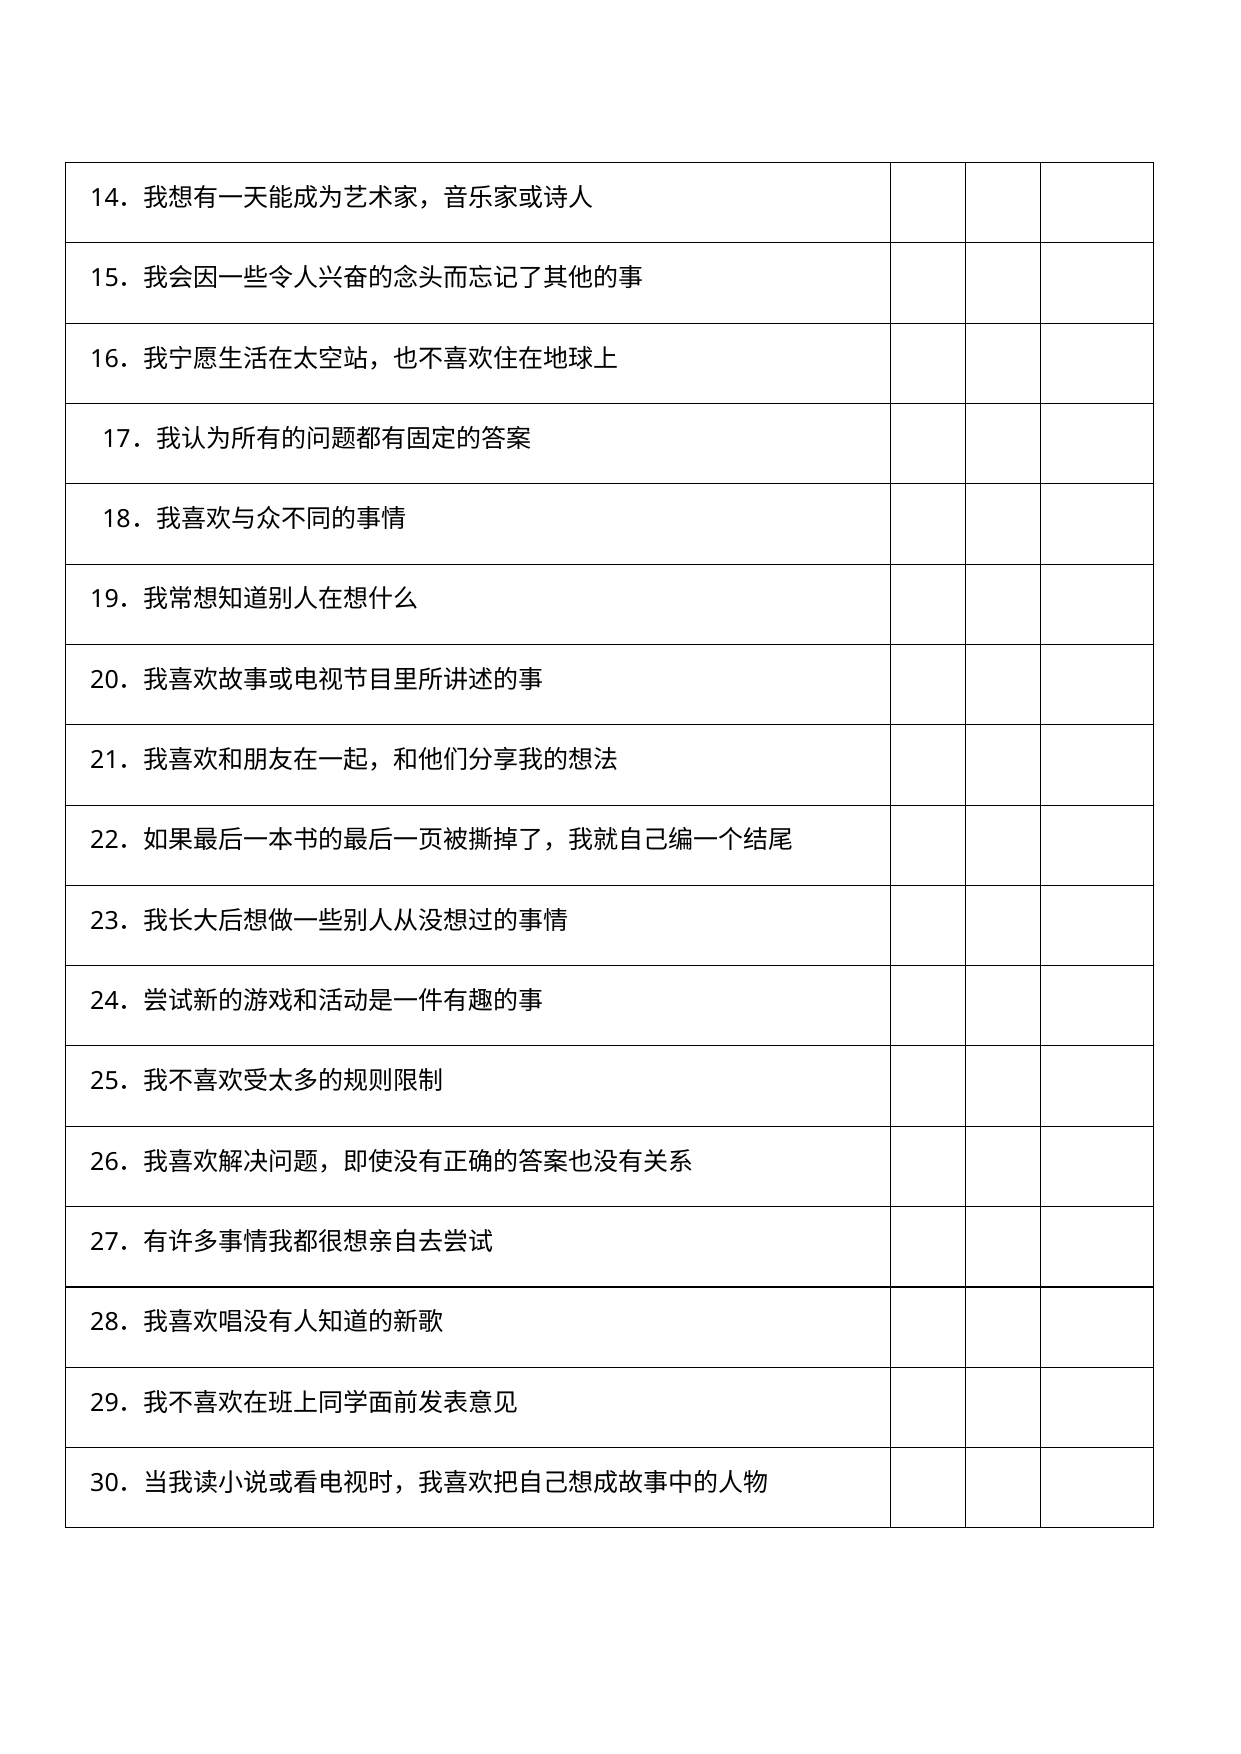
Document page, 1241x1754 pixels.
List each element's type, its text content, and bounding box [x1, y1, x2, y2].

table_cell [966, 886, 1040, 965]
table_cell [966, 484, 1040, 563]
table_cell [891, 1448, 965, 1527]
table_cell [891, 966, 965, 1045]
table_cell [891, 806, 965, 885]
table_cell [1041, 1207, 1153, 1286]
table_cell 23．我长大后想做一些别人从没想过的事情 [66, 886, 890, 965]
table_cell [1041, 886, 1153, 965]
table_cell [966, 1046, 1040, 1126]
table_cell [1041, 1127, 1153, 1206]
table_cell [966, 404, 1040, 483]
table_cell 17．我认为所有的问题都有固定的答案 [66, 404, 890, 483]
table_cell [1041, 163, 1153, 242]
table_cell [1041, 1288, 1153, 1367]
table_cell [1041, 324, 1153, 403]
table_cell 21．我喜欢和朋友在一起，和他们分享我的想法 [66, 725, 890, 804]
table_cell [966, 1207, 1040, 1286]
table_cell [966, 324, 1040, 403]
table_cell [966, 725, 1040, 804]
table_cell [891, 1368, 965, 1447]
table_cell [1041, 565, 1153, 644]
table_cell 30．当我读小说或看电视时，我喜欢把自己想成故事中的人物 [66, 1448, 890, 1527]
table_cell 24．尝试新的游戏和活动是一件有趣的事 [66, 966, 890, 1045]
table_cell 20．我喜欢故事或电视节目里所讲述的事 [66, 645, 890, 724]
table_cell [891, 725, 965, 804]
table_cell [966, 1127, 1040, 1206]
table_cell [1041, 725, 1153, 804]
table_cell [1041, 966, 1153, 1045]
table_cell [891, 243, 965, 323]
table_cell [891, 404, 965, 483]
table_cell [966, 1368, 1040, 1447]
table_cell 16．我宁愿生活在太空站，也不喜欢住在地球上 [66, 324, 890, 403]
table_cell 26．我喜欢解决问题，即使没有正确的答案也没有关系 [66, 1127, 890, 1206]
table_cell [966, 806, 1040, 885]
table_cell [891, 1207, 965, 1286]
table_cell [891, 1046, 965, 1126]
table_cell [1041, 484, 1153, 563]
table_cell [966, 1448, 1040, 1527]
table_cell [966, 243, 1040, 323]
table_cell [966, 966, 1040, 1045]
table_cell [966, 565, 1040, 644]
table_cell [891, 886, 965, 965]
table_cell [966, 163, 1040, 242]
table_cell [891, 163, 965, 242]
table_cell [1041, 404, 1153, 483]
table_cell 14．我想有一天能成为艺术家，音乐家或诗人 [66, 163, 890, 242]
table_cell [1041, 1368, 1153, 1447]
table_cell 25．我不喜欢受太多的规则限制 [66, 1046, 890, 1126]
table_cell 22．如果最后一本书的最后一页被撕掉了，我就自己编一个结尾 [66, 806, 890, 885]
table_cell 19．我常想知道别人在想什么 [66, 565, 890, 644]
table_cell [891, 565, 965, 644]
table_cell 29．我不喜欢在班上同学面前发表意见 [66, 1368, 890, 1447]
table_cell [891, 484, 965, 563]
table_cell 28．我喜欢唱没有人知道的新歌 [66, 1288, 890, 1367]
table_cell [891, 1288, 965, 1367]
table_cell [891, 645, 965, 724]
table_cell [1041, 243, 1153, 323]
table_cell [1041, 806, 1153, 885]
table_cell [966, 1288, 1040, 1367]
table_cell 15．我会因一些令人兴奋的念头而忘记了其他的事 [66, 243, 890, 323]
table_cell [1041, 1046, 1153, 1126]
table_cell [966, 645, 1040, 724]
table_cell 18．我喜欢与众不同的事情 [66, 484, 890, 563]
table_cell [1041, 1448, 1153, 1527]
table_cell [891, 324, 965, 403]
table_cell 27．有许多事情我都很想亲自去尝试 [66, 1207, 890, 1286]
table_cell [891, 1127, 965, 1206]
table_cell [1041, 645, 1153, 724]
